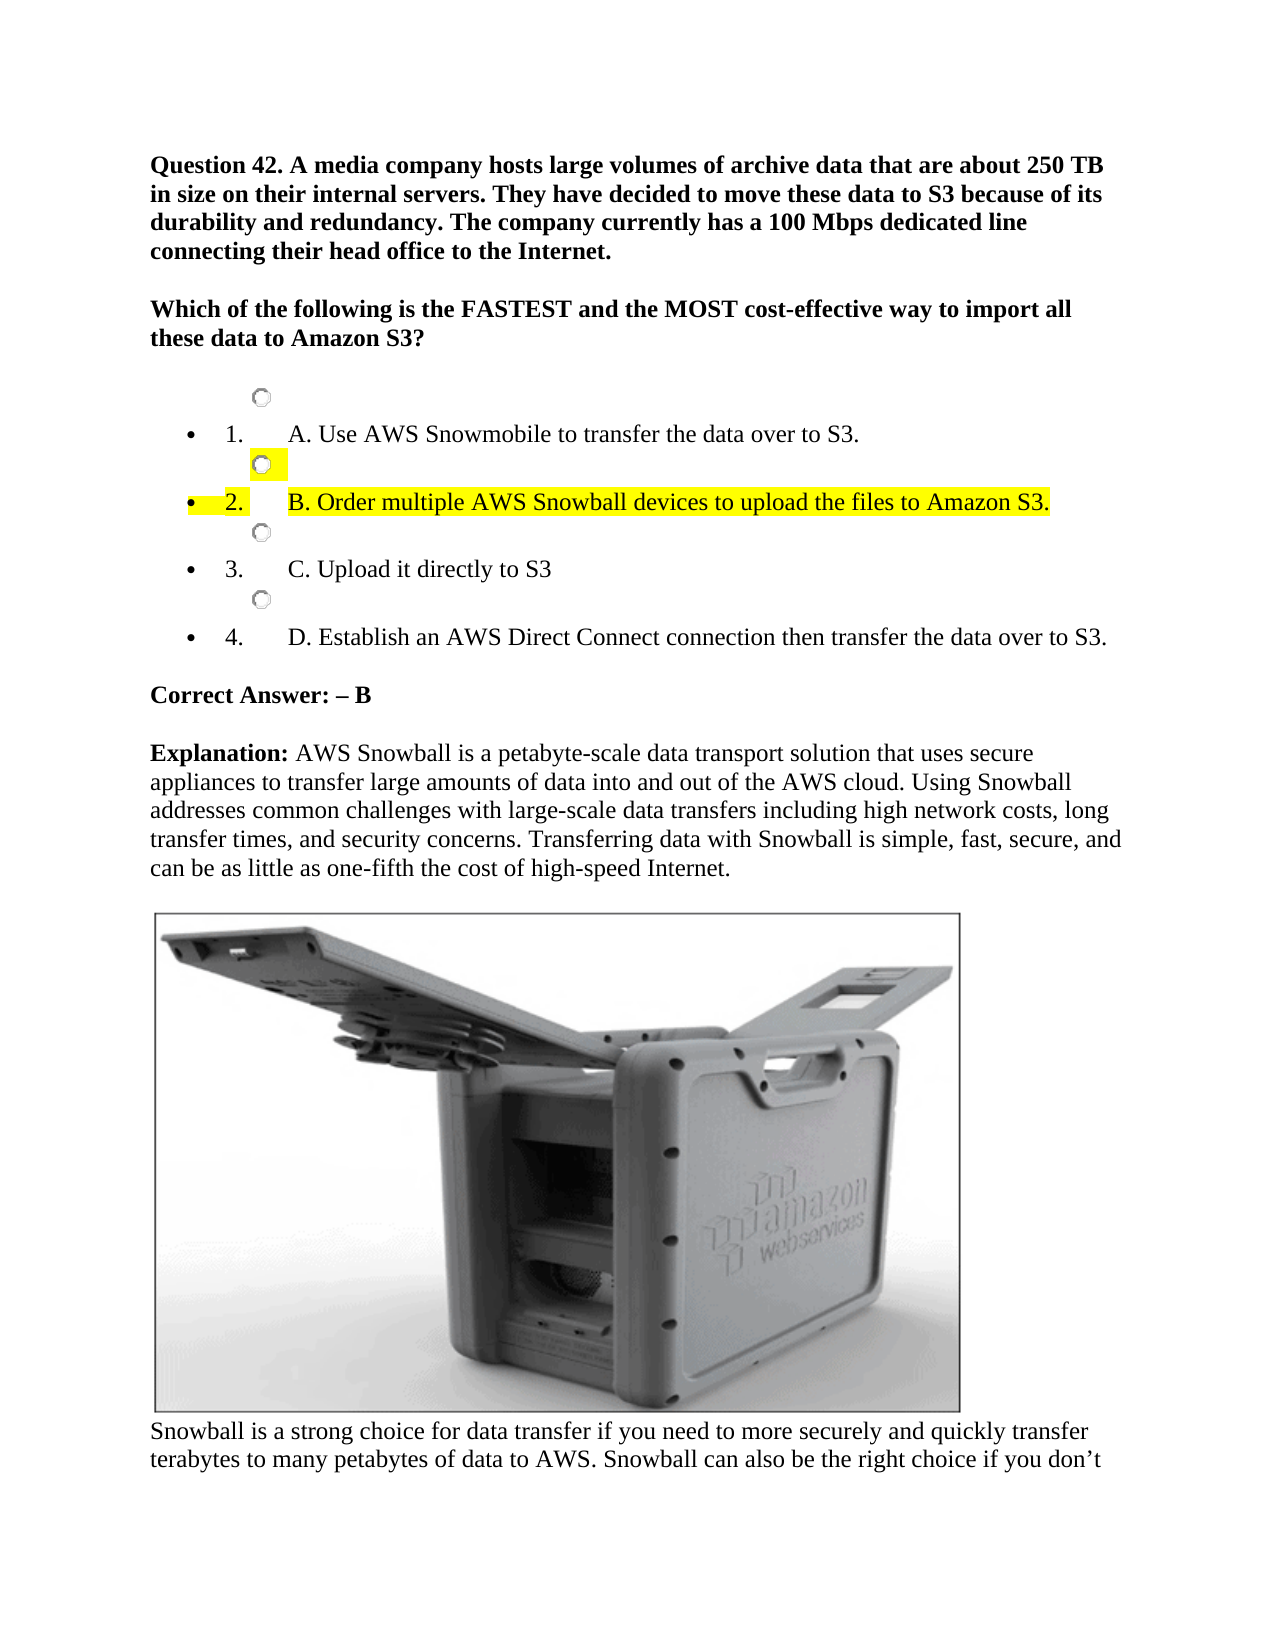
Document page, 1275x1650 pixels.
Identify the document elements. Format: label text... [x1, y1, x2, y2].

list 3. C. Upload it directly to S3 [187, 516, 1125, 583]
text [150, 911, 1125, 1473]
picture [150, 910, 967, 1416]
text Which of the following is the FASTEST and the MOST cost-effective way to import all these data to Amazon S3? [150, 294, 1125, 352]
list 2. B. Order multiple AWS Snowball devices to upload the files to Amazon S3. [187, 448, 1125, 516]
text Question 42. A media company hosts large volumes of archive data that are about 250 TB in size on their internal servers. They have decided to move these data to S3 because of its durability and redundancy. The company currently has a 100 Mbps dedicated line connecting their head office to the Internet. [150, 150, 1125, 265]
list 1. A. Use AWS Snowmobile to transfer the data over to S3. [187, 381, 1125, 448]
text Explanation: AWS Snowball is a petabyte-scale data transport solution that uses secure appliances to transfer large amounts of data into and out of the AWS cloud. Using Snowball addresses common challenges with large-scale data transfers including high network costs, long transfer times, and security concerns. Transferring data with Snowball is simple, fast, secure, and can be as little as one-fifth the cost of high-speed Internet. [150, 738, 1125, 882]
text Correct Answer: – B [150, 680, 1125, 709]
list 4. D. Establish an AWS Direct Connect connection then transfer the data over to S3. [187, 583, 1125, 651]
